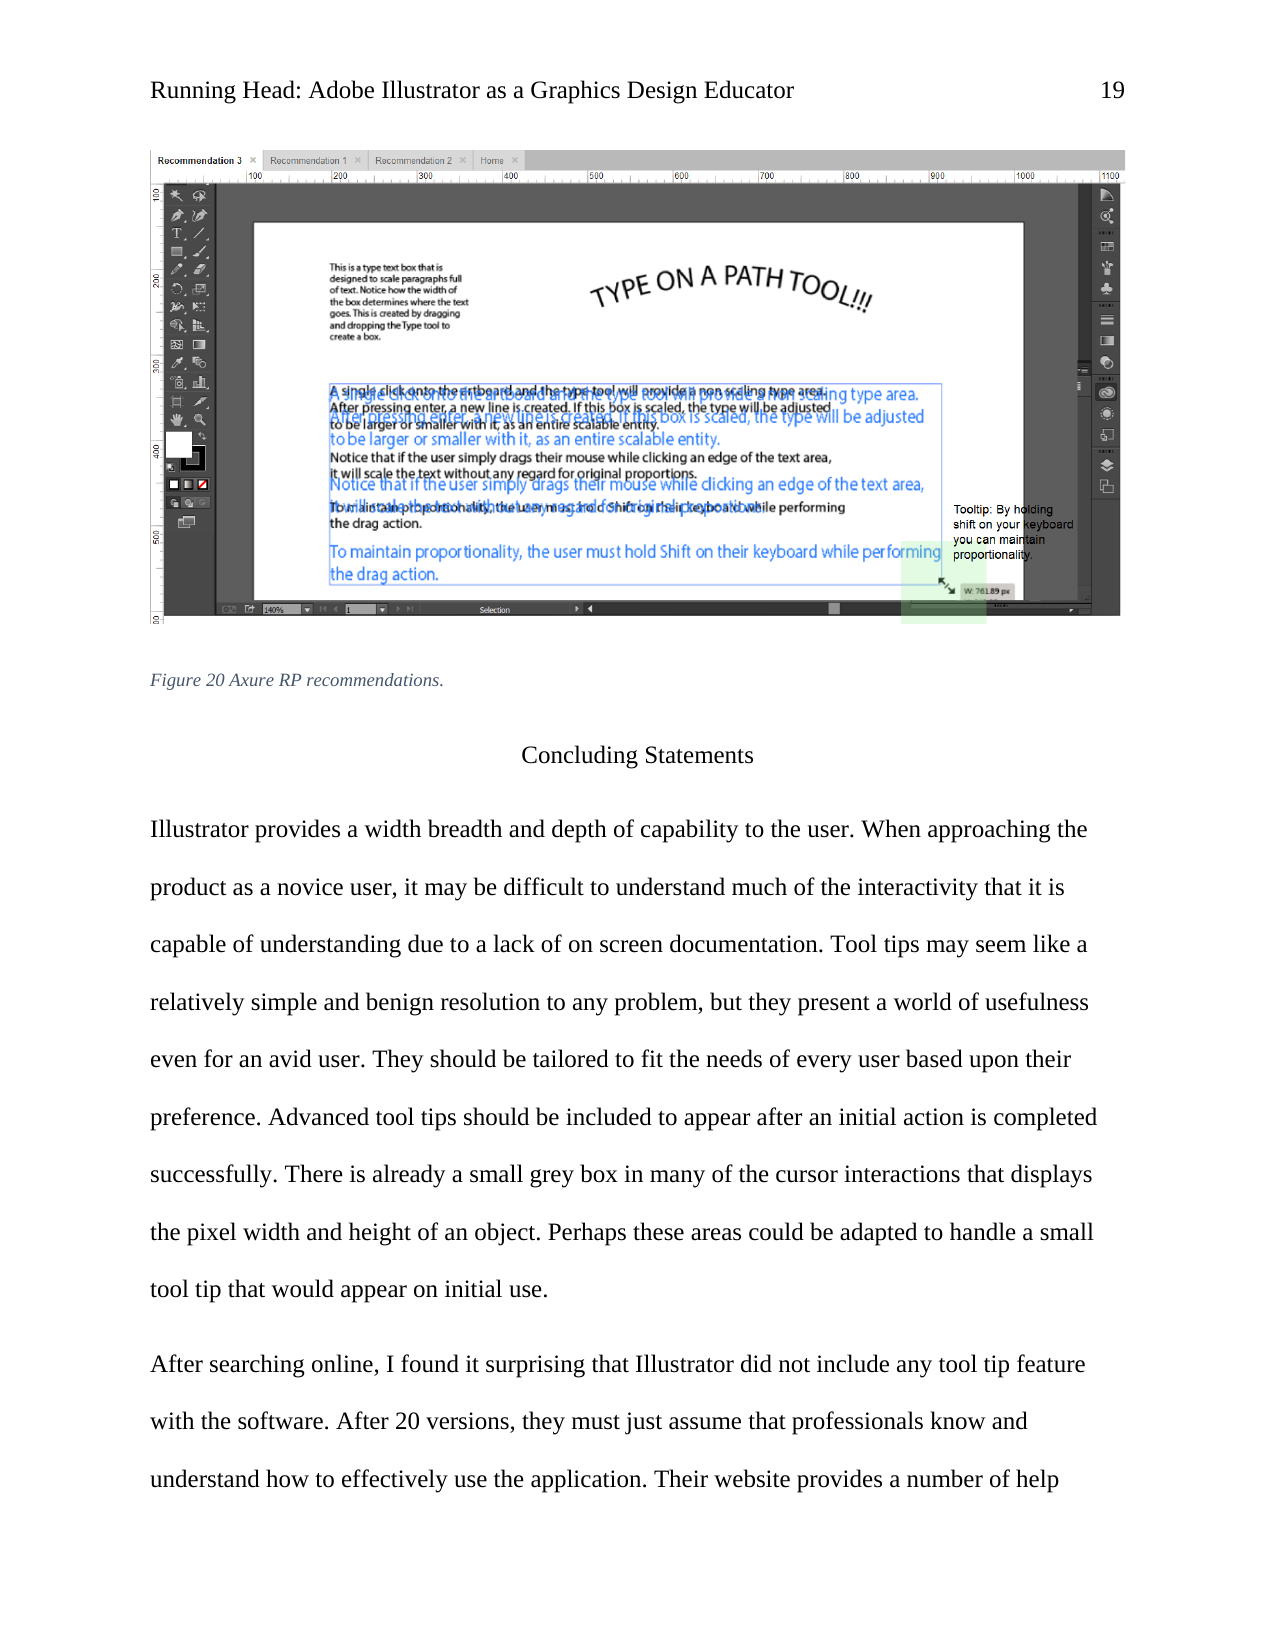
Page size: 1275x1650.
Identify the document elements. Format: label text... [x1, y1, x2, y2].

picture [150, 150, 1125, 624]
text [150, 1349, 1125, 1492]
text Illustrator provides a width breadth and depth of capability to the user. When approaching the product as a novice user, it may be difficult to understand much of the interactivity that it is capable of understanding due to a lack of on screen documentation. Tool tips may seem like a relatively simple and benign resolution to any problem, but they present a world of usefulness even for an avid user. They should be tailored to fit the needs of every user based upon their preference. Advanced tool tips should be included to appear after an initial action is completed successfully. There is already a small grey box in many of the cursor interactions that displays the pixel width and height of an object. Perhaps these areas could be adapted to handle a small tool tip that would appear on initial use. [150, 814, 1125, 1303]
text Figure 20 Axure RP recommendations. [150, 669, 1125, 691]
text Concluding Statements [150, 712, 1125, 798]
